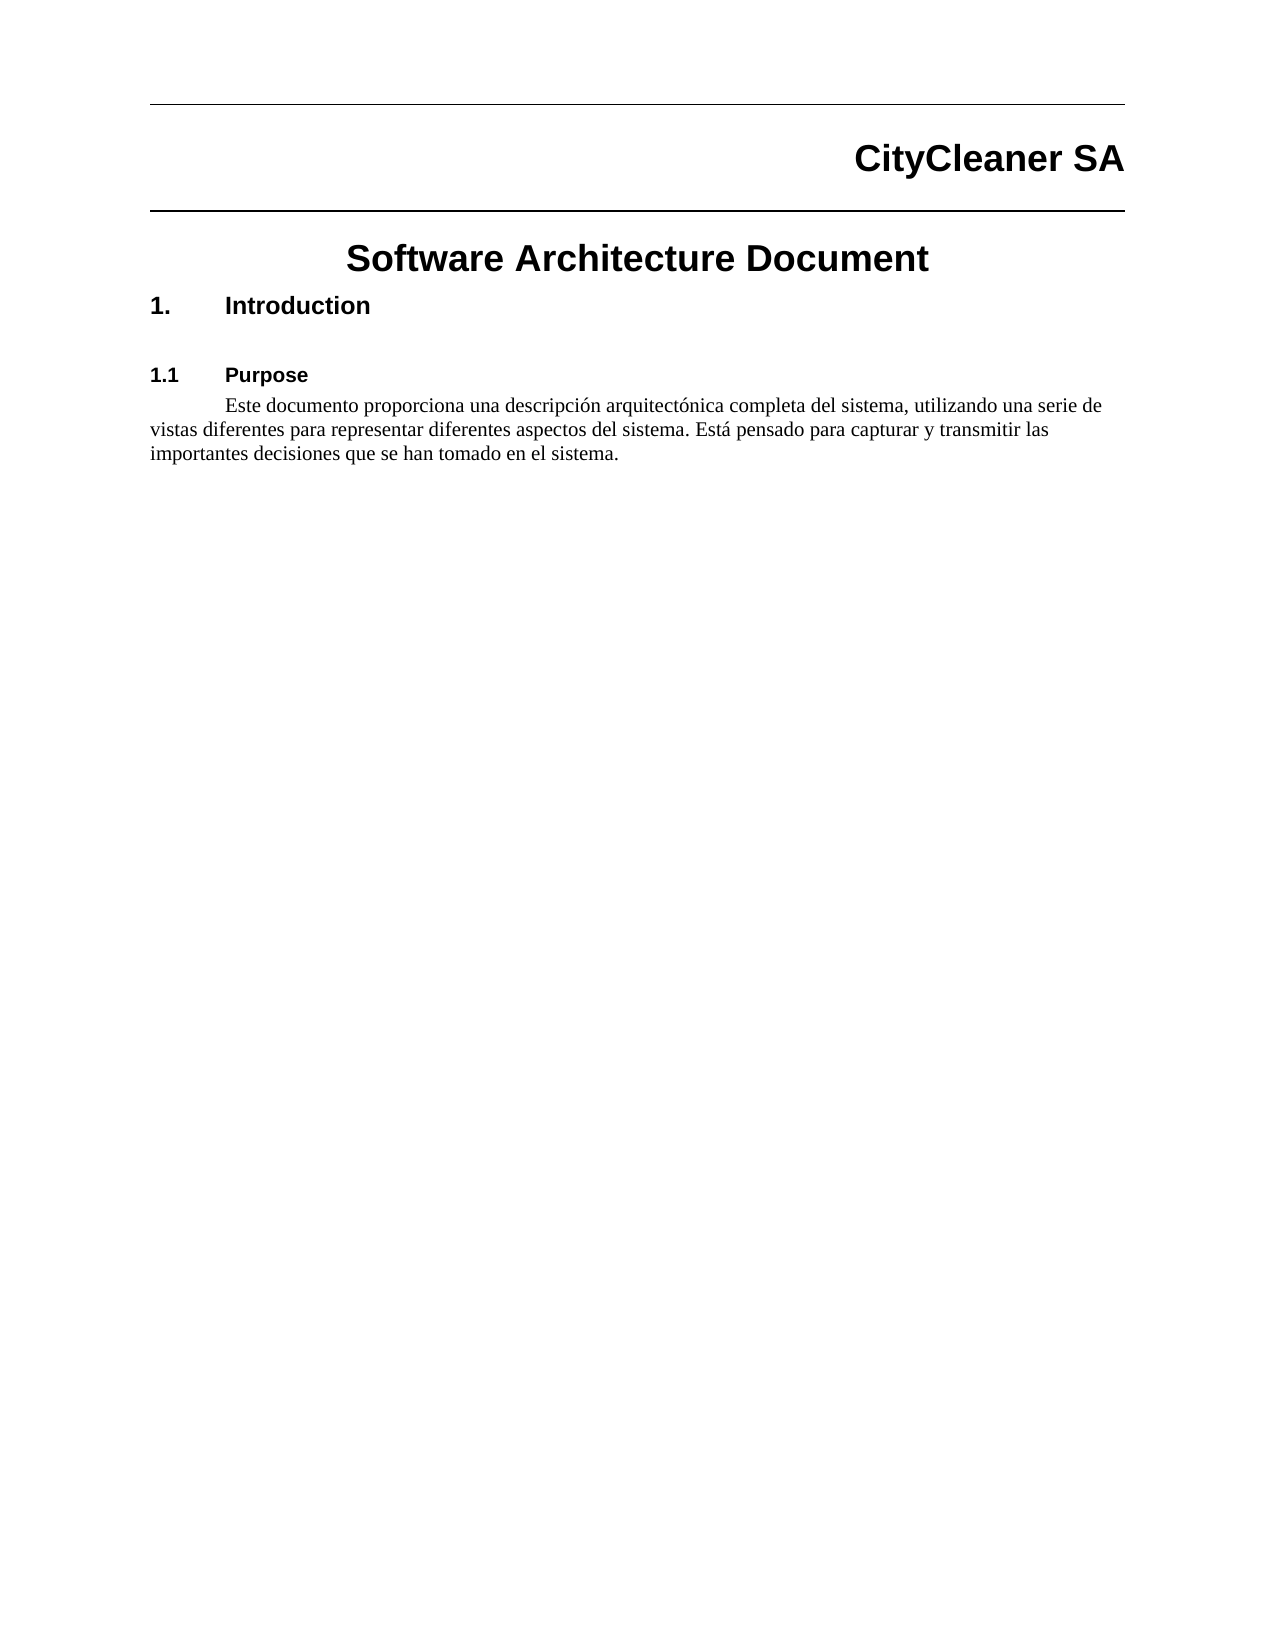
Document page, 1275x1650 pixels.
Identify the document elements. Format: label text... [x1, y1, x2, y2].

list Purpose [150, 363, 1125, 387]
text Este documento proporciona una descripción arquitectónica completa del sistema, utilizando una serie de [225, 393, 1125, 417]
list Introduction [150, 291, 1125, 320]
text Software Architecture Document [150, 236, 1125, 279]
text vistas diferentes para representar diferentes aspectos del sistema. Está pensado para capturar y transmitir las importantes decisiones que se han tomado en el sistema. [150, 417, 1125, 465]
